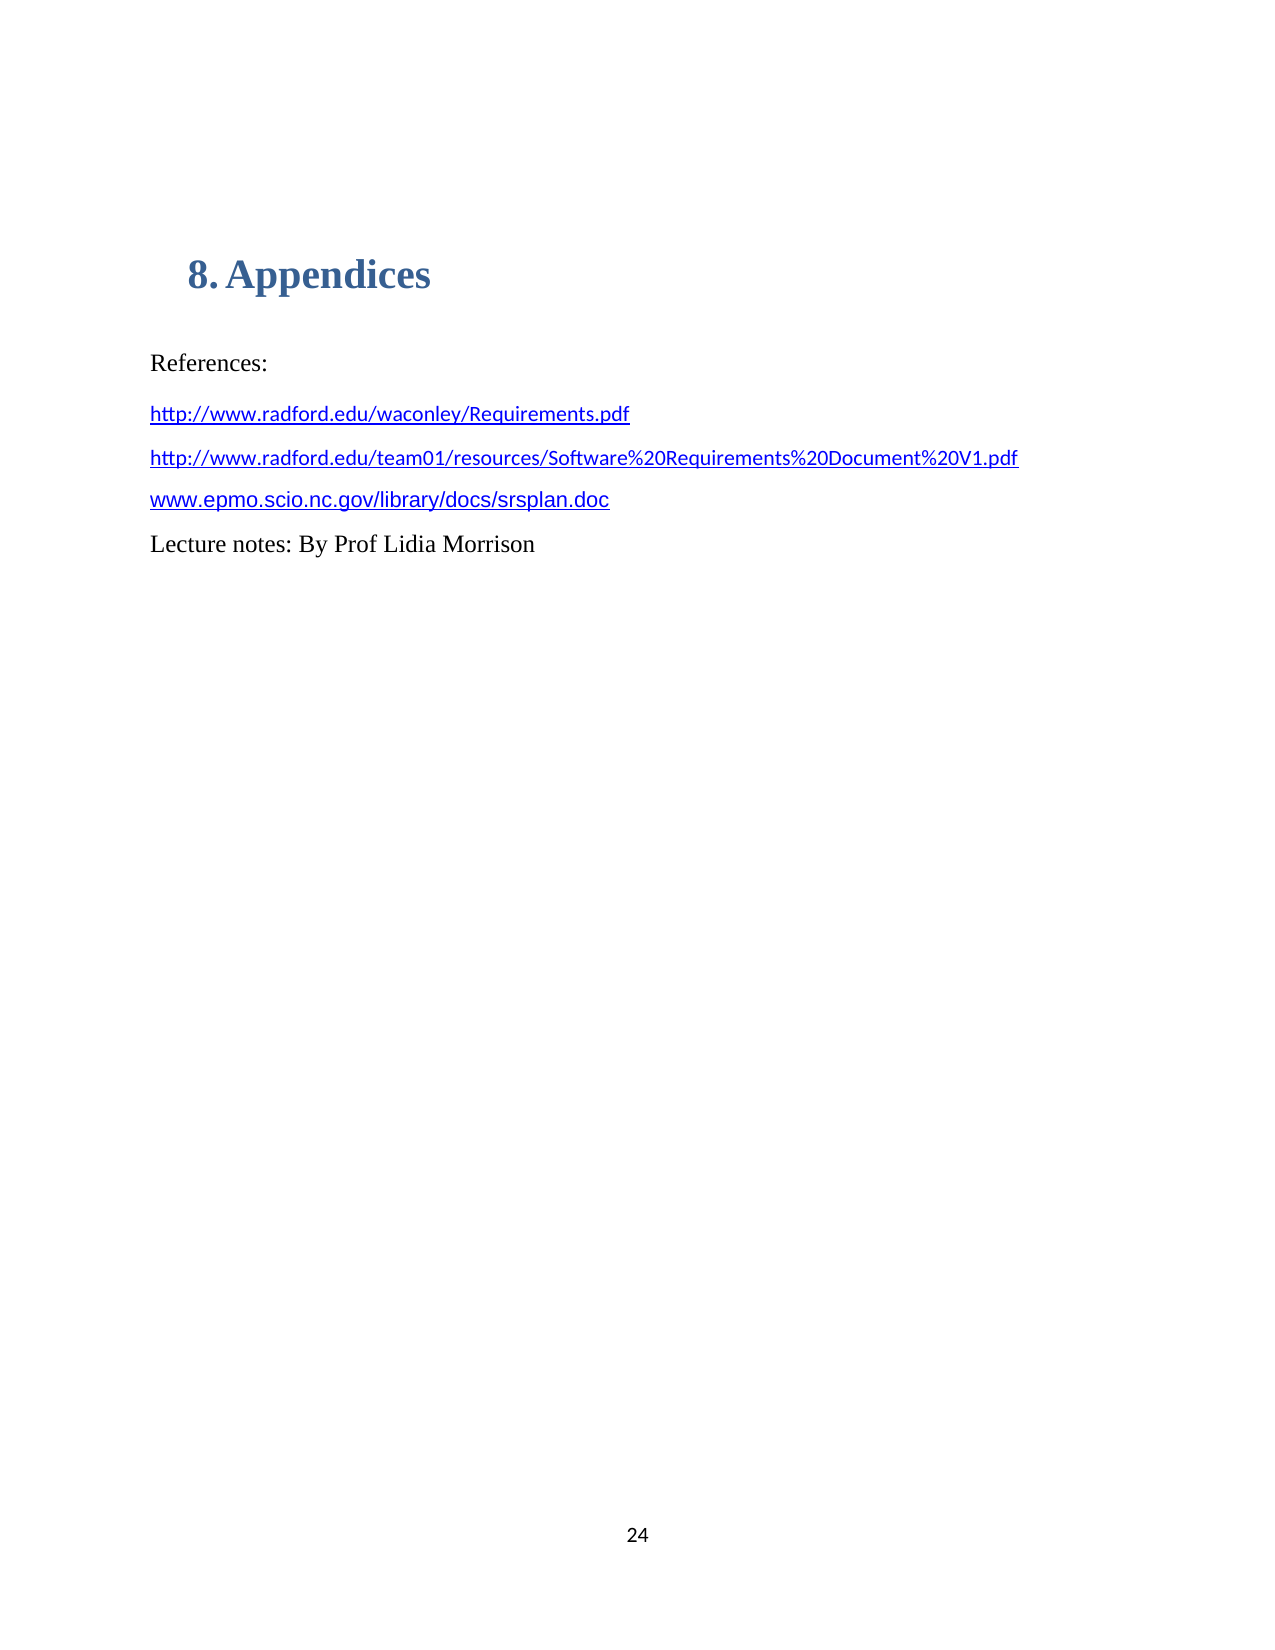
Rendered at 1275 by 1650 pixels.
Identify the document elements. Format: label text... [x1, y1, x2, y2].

subtitle Appendices [187, 250, 1125, 298]
text Lecture notes: By Prof Lidia Morrison [150, 529, 1125, 558]
text http://www.radford.edu/team01/resources/Software%20Requirements%20Document%20V1.pdf [150, 444, 1125, 471]
text References: [150, 348, 1125, 377]
text www.epmo.scio.nc.gov/library/docs/srsplan.doc [150, 487, 1125, 512]
text http://www.radford.edu/waconley/Requirements.pdf [150, 401, 1125, 427]
